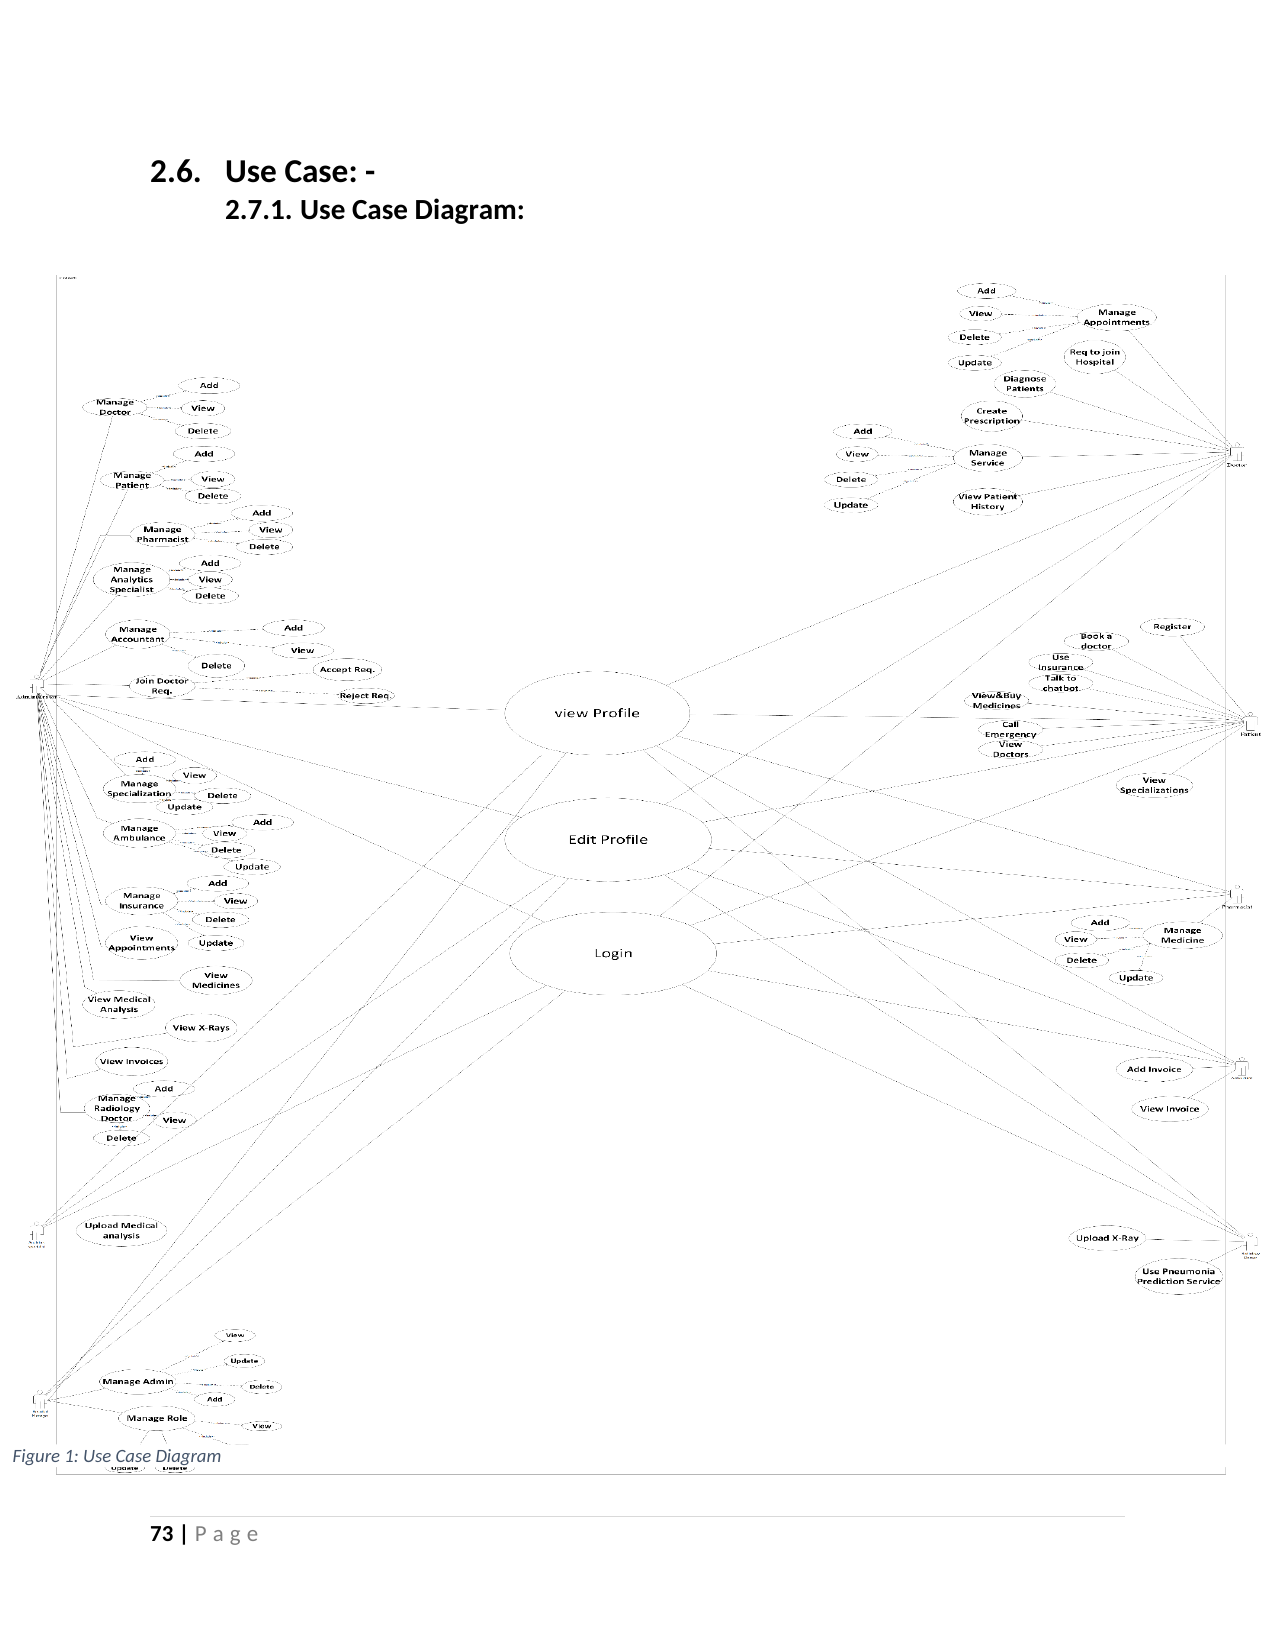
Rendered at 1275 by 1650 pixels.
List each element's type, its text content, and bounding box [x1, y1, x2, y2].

list Use Case: - [150, 150, 1125, 191]
list Use Case Diagram: [225, 191, 1125, 226]
picture [12, 1468, 1264, 1475]
picture [12, 275, 1264, 1444]
